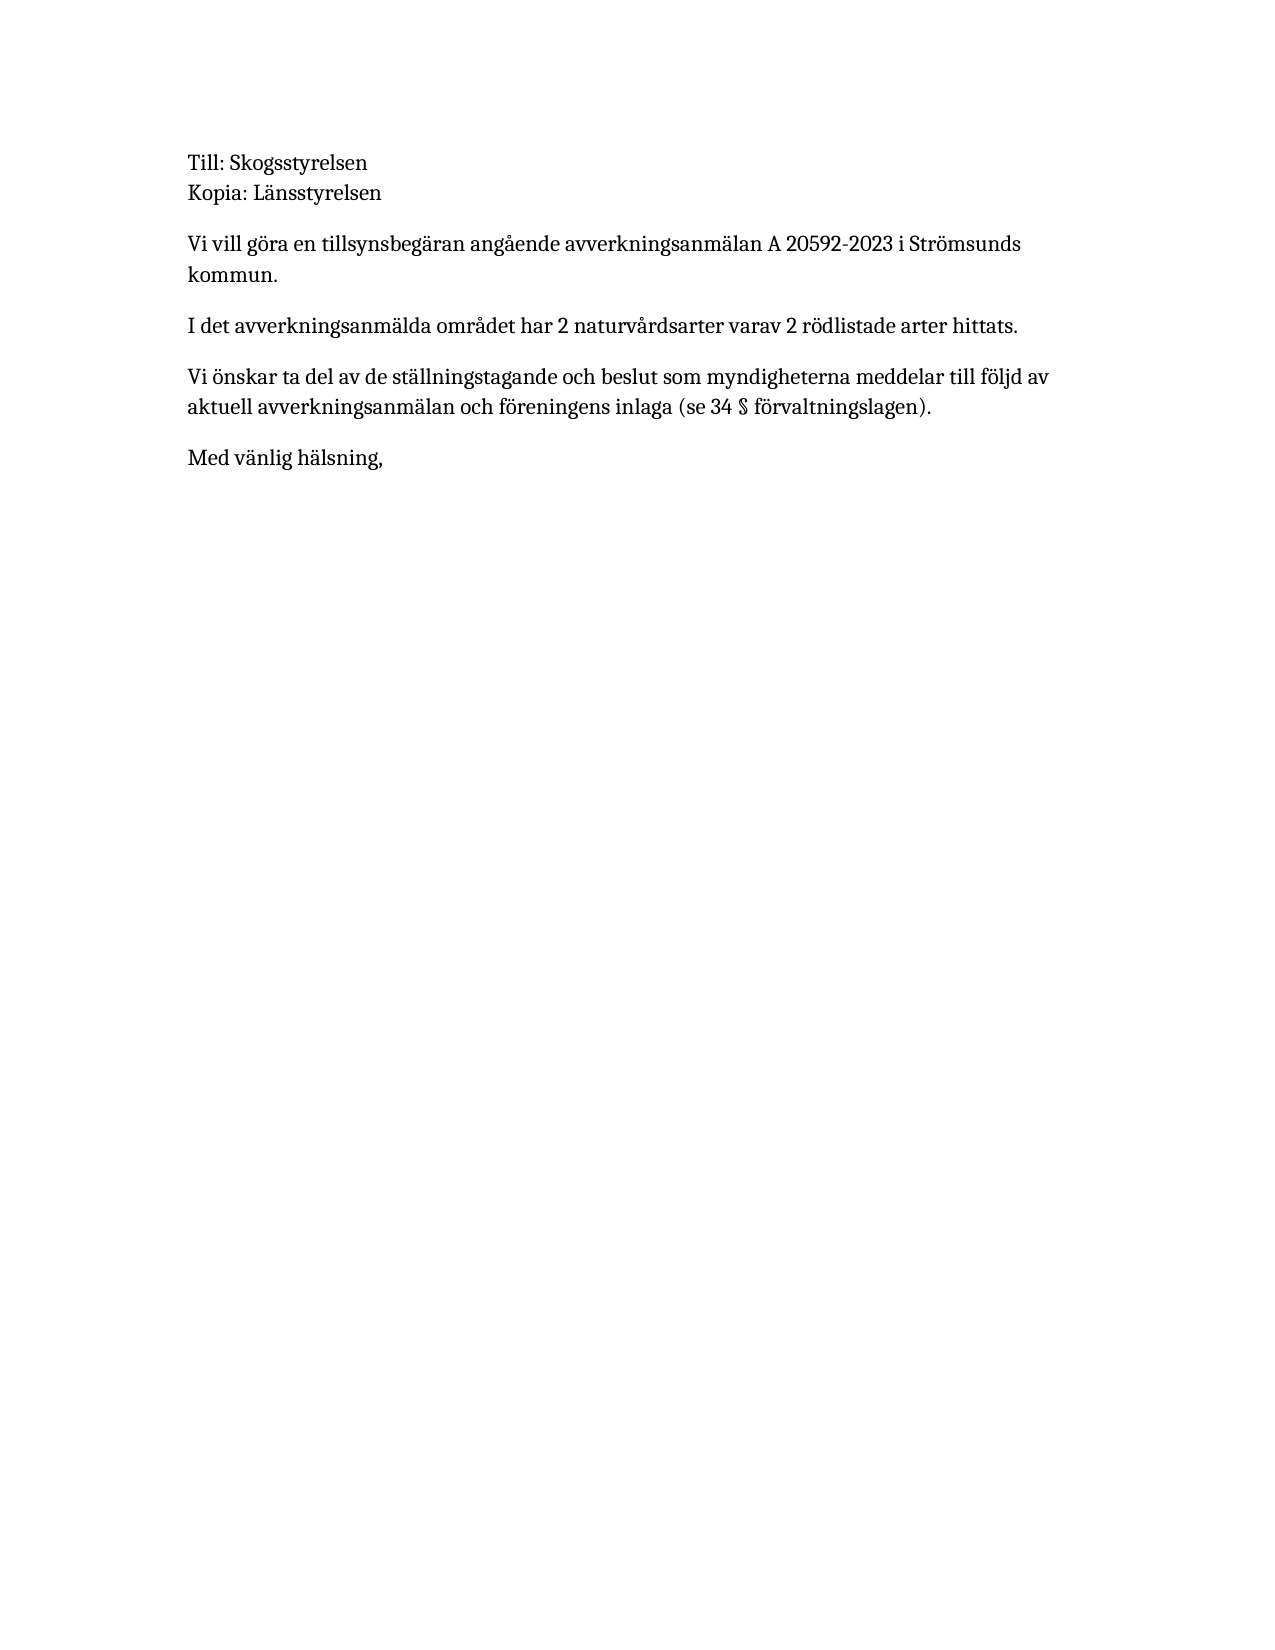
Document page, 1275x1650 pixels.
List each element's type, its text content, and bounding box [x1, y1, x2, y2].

text Till: Skogsstyrelsen Kopia: Länsstyrelsen [187, 150, 1087, 207]
text Med vänlig hälsning, [187, 445, 1087, 501]
text Vi önskar ta del av de ställningstagande och beslut som myndigheterna meddelar till följd av aktuell avverkningsanmälan och föreningens inlaga (se 34 § förvaltningslagen). [187, 363, 1087, 420]
text Vi vill göra en tillsynsbegäran angående avverkningsanmälan A 20592-2023 i Strömsunds kommun. [187, 231, 1087, 288]
text I det avverkningsanmälda området har 2 naturvårdsarter varav 2 rödlistade arter hittats. [187, 312, 1087, 339]
